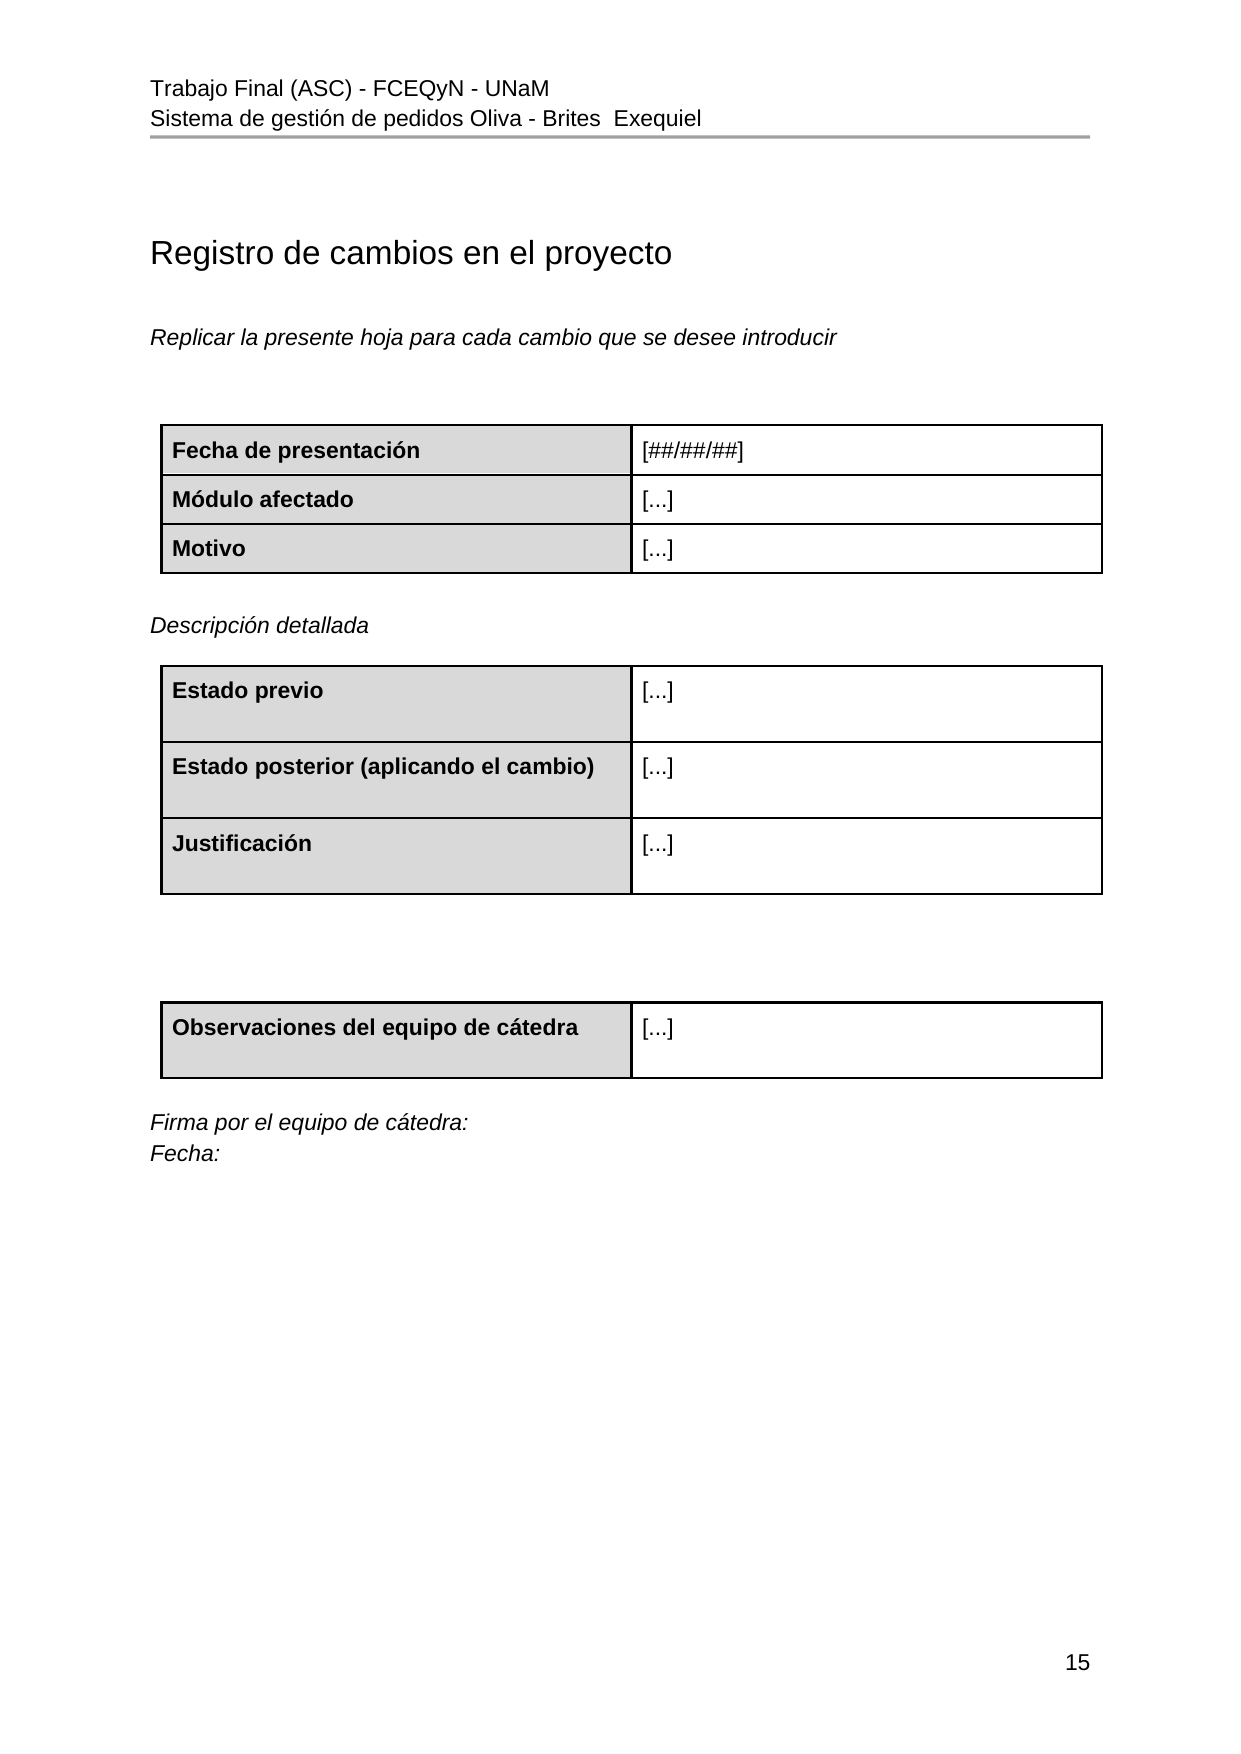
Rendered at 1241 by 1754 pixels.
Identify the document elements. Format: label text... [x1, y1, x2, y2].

table_cell Motivo [163, 525, 630, 572]
table_header Fecha de presentación [163, 426, 630, 473]
text Replicar la presente hoja para cada cambio que se desee introducir [608, 335, 1090, 348]
table_cell Estado posterior (aplicando el cambio) [163, 743, 630, 817]
text Firma por el equipo de cátedra: [150, 1109, 1090, 1136]
table_header [...] [633, 1004, 1101, 1077]
text Fecha: [150, 1139, 1090, 1166]
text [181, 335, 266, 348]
table_cell Justificación [163, 819, 630, 893]
table_header Observaciones del equipo de cátedra [163, 1004, 630, 1077]
text Descripción detallada [150, 612, 1090, 639]
table_header [##/##/##] [633, 426, 1101, 473]
table_header [...] [633, 667, 1101, 741]
table_cell [...] [633, 819, 1101, 893]
table_cell [...] [633, 476, 1101, 523]
subtitle Registro de cambios en el proyecto [150, 233, 1090, 272]
table_cell [...] [633, 525, 1101, 572]
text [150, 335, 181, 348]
table_cell [...] [633, 743, 1101, 817]
table_cell Módulo afectado [163, 476, 630, 523]
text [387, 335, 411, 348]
table_header Estado previo [163, 667, 630, 741]
